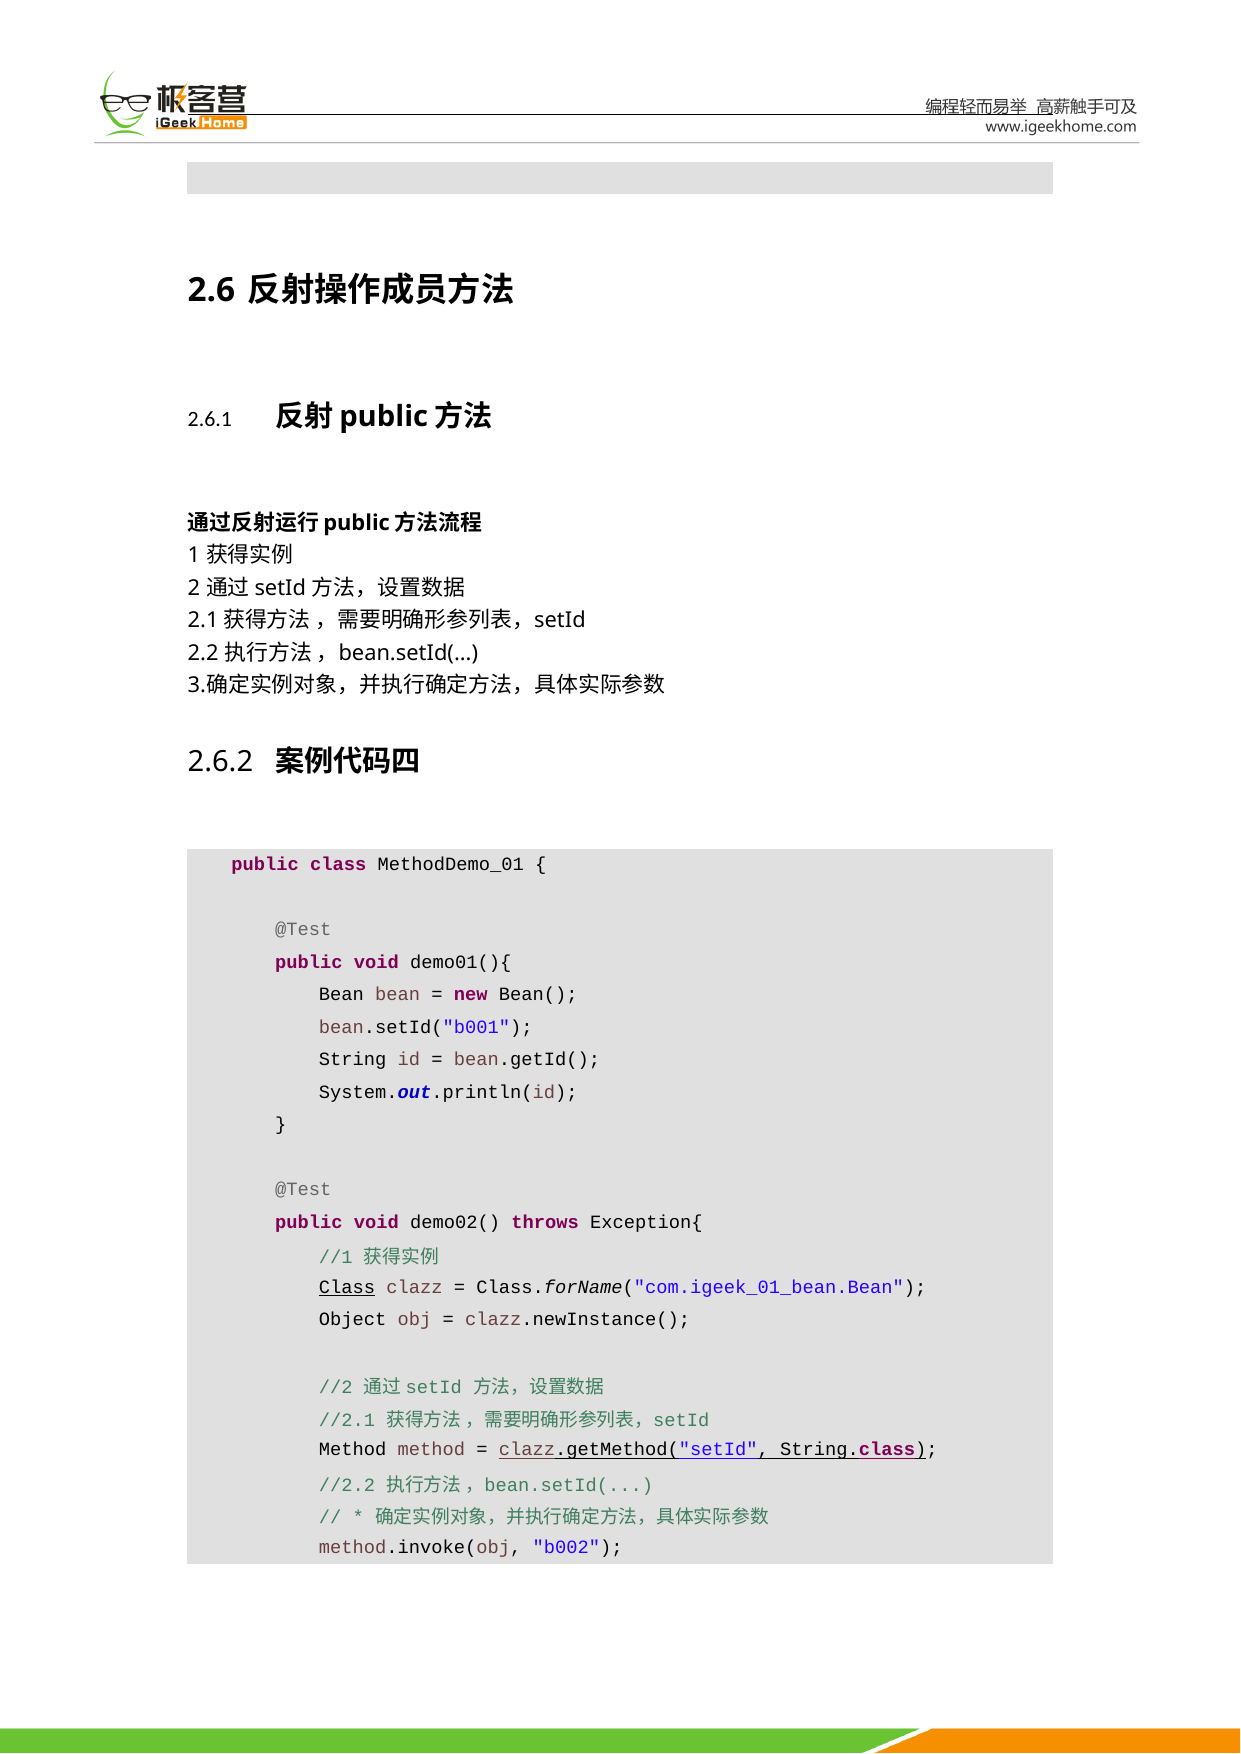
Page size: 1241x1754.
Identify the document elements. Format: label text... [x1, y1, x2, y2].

text public class MethodDemo_01 { [187, 849, 1053, 882]
text 通过反射运行public方法流程 [187, 504, 1053, 537]
text bean.setId("b001"); [187, 1012, 1053, 1044]
text } [187, 1109, 1053, 1142]
text @Test [187, 1174, 1053, 1207]
text // * 确定实例对象，并执行确定方法，具体实际参数 [187, 1499, 1053, 1532]
text Method method = clazz.getMethod("setId", String.class); [187, 1434, 1053, 1467]
text //1 获得实例 [187, 1239, 1053, 1272]
text public void demo02() throws Exception{ [187, 1207, 1053, 1239]
text Bean bean = new Bean(); [187, 979, 1053, 1012]
picture [0, 1690, 1241, 1753]
text //2.2 执行方法 ，bean.setId(...) [187, 1467, 1053, 1499]
picture [0, 1, 1241, 151]
text @Test [187, 914, 1053, 947]
subtitle 反射public方法 [187, 381, 1053, 446]
text 3.确定实例对象，并执行确定方法，具体实际参数 [187, 667, 1053, 699]
text Object obj = clazz.newInstance(); [187, 1304, 1053, 1337]
text 2 通过 setId 方法，设置数据 [187, 569, 1053, 602]
text 2.2 执行方法 ，bean.setId(...) [187, 634, 1053, 667]
text String id = bean.getId(); [187, 1044, 1053, 1077]
text System.out.println(id); [187, 1077, 1053, 1109]
text method.invoke(obj, "b002"); [187, 1532, 1053, 1564]
text public void demo01(){ [187, 947, 1053, 979]
text Class clazz = Class.forName("com.igeek_01_bean.Bean"); [187, 1272, 1053, 1304]
subtitle 反射操作成员方法 [187, 254, 1053, 319]
text 1 获得实例 [187, 537, 1053, 569]
text //2.1 获得方法 ，需要明确形参列表，setId [187, 1402, 1053, 1434]
subtitle 案例代码四 [187, 727, 1053, 792]
text 2.1获得方法 ，需要明确形参列表，setId [187, 602, 1053, 634]
text //2 通过 setId 方法，设置数据 [187, 1369, 1053, 1402]
